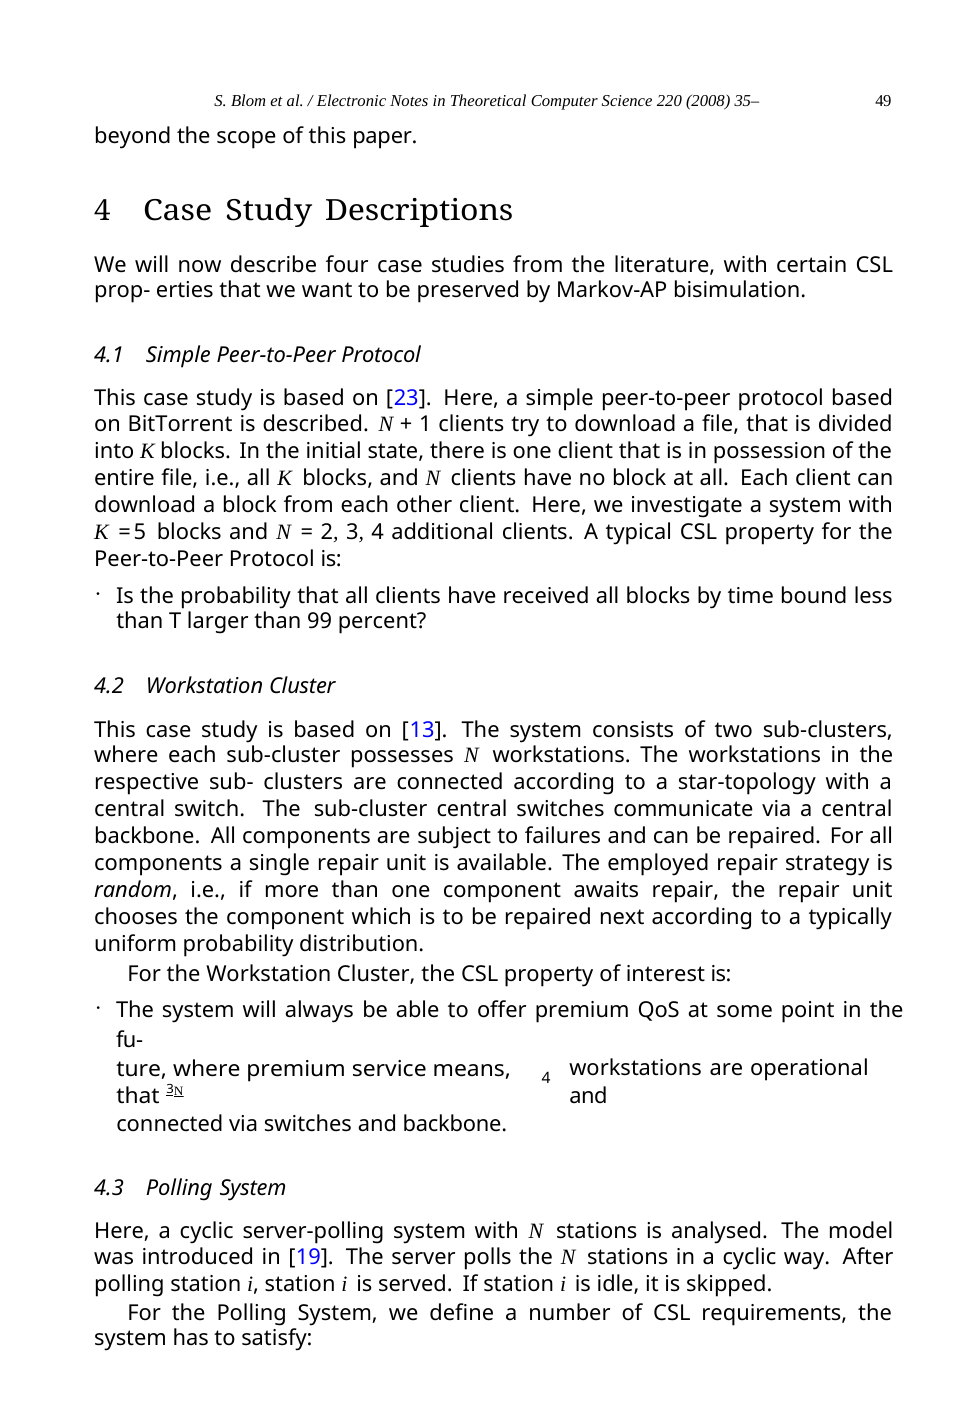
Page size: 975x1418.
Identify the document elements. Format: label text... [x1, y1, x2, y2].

list Simple Peer-to-Peer Protocol [94, 339, 904, 369]
text This case study is based on [13]. The system consists of two sub-clusters, where each sub-cluster possesses N workstations. The workstations in the respective sub- clusters are connected according to a star-topology with a central switch. The sub-cluster central switches communicate via a central backbone. All components are subject to failures and can be repaired. For all components a single repair unit is available. The employed repair strategy is random, i.e., if more than one component awaits repair, the repair unit chooses the component which is to be repaired next according to a typically uniform probability distribution. [94, 716, 893, 957]
list Workstation Cluster [94, 670, 904, 700]
text This case study is based on [23]. Here, a simple peer-to-peer protocol based on BitTorrent is described. N + 1 clients try to download a file, that is divided into K blocks. In the initial state, there is one client that is in possession of the entire file, i.e., all K blocks, and N clients have no block at all. Each client can download a block from each other client. Here, we investigate a system with K =5 blocks and N = 2, 3, 4 additional clients. A typical CSL property for the Peer-to-Peer Protocol is: [94, 384, 893, 572]
text Here, a cyclic server-polling system with N stations is analysed. The model was introduced in [19]. The server polls the N stations in a cyclic way. After polling station i, station i is served. If station i is idle, it is skipped. [94, 1217, 893, 1298]
list Polling System [94, 1172, 904, 1202]
text connected via switches and backbone. [116, 1109, 904, 1137]
subtitle Case Study Descriptions [94, 189, 904, 229]
text ture, where premium service means, that 3N [116, 1054, 556, 1109]
text beyond the scope of this paper. [94, 120, 904, 150]
list The system will always be able to offer premium QoS at some point in the fu- [95, 994, 904, 1054]
text For the Polling System, we define a number of CSL requirements, the system has to satisfy: [94, 1299, 893, 1352]
list Is the probability that all clients have received all blocks by time bound less than T larger than 99 percent? [95, 582, 893, 635]
text workstations are operational and [569, 1054, 904, 1109]
text For the Workstation Cluster, the CSL property of interest is: [127, 957, 904, 987]
text We will now describe four case studies from the literature, with certain CSL prop- erties that we want to be preserved by Markov-AP bisimulation. [94, 251, 894, 303]
